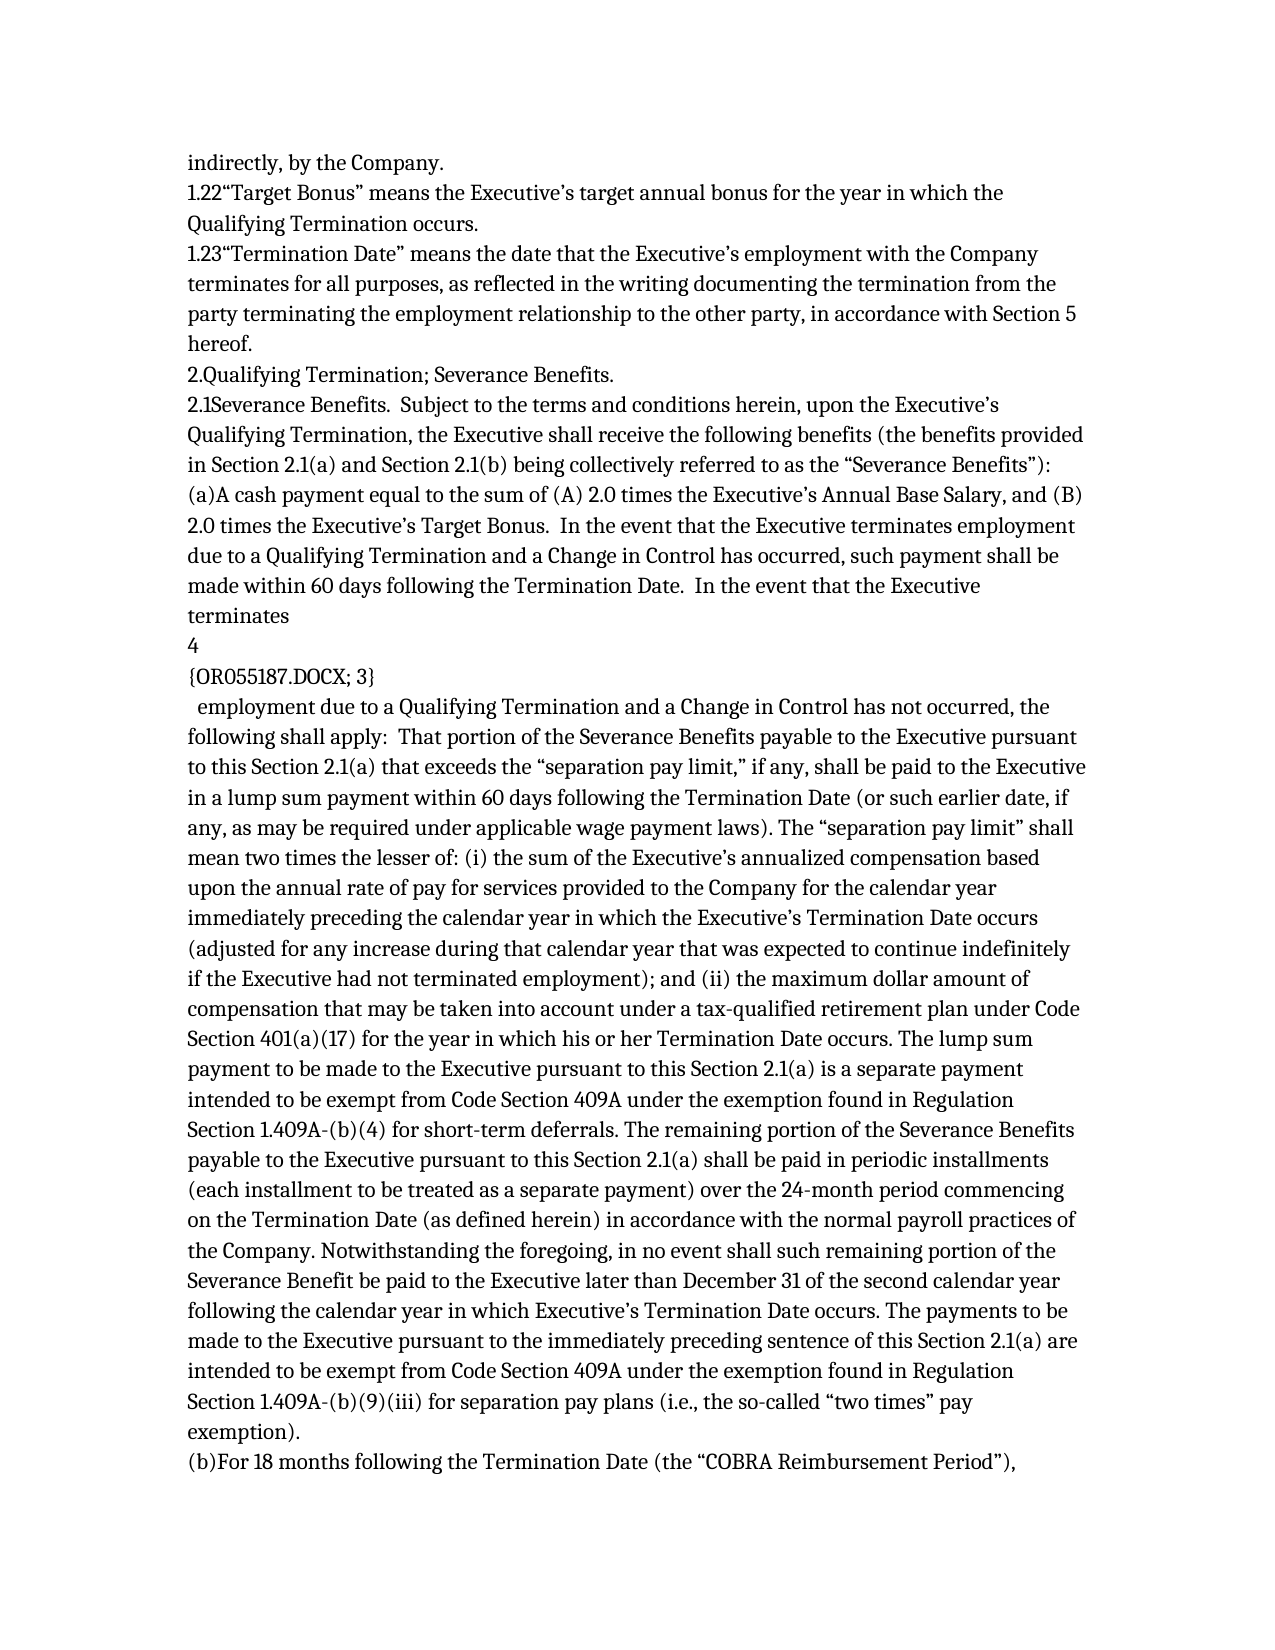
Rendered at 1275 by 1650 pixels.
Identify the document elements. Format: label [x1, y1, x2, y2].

text [187, 150, 1087, 1475]
